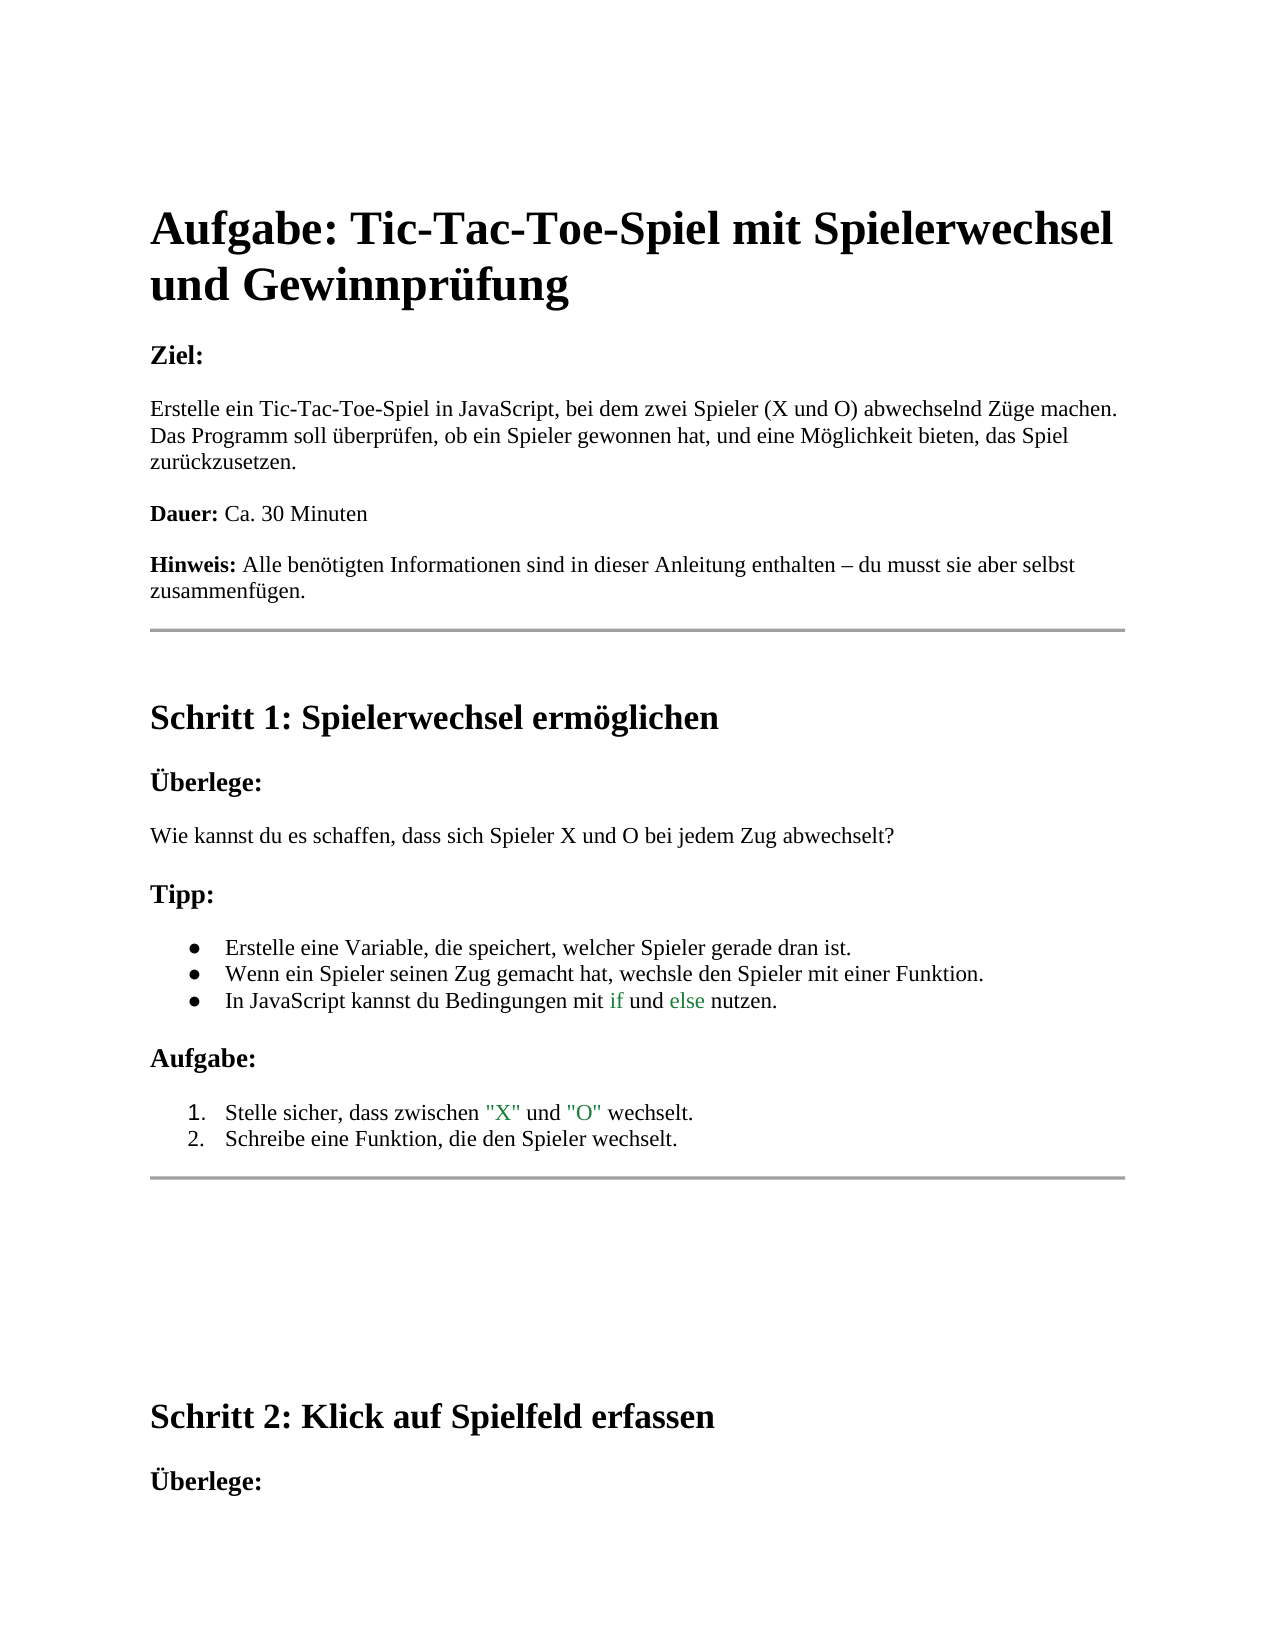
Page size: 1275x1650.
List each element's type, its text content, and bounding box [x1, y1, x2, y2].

list Erstelle eine Variable, die speichert, welcher Spieler gerade dran ist. [187, 934, 1125, 961]
subtitle Schritt 2: Klick auf Spielfeld erfassen [150, 1395, 1125, 1436]
list Stelle sicher, dass zwischen "X" und "O" wechselt. [187, 1099, 1125, 1125]
list In JavaScript kannst du Bedingungen mit if und else nutzen. [187, 987, 1125, 1013]
subtitle Überlege: [150, 1465, 1125, 1496]
subtitle Tipp: [150, 878, 1125, 909]
subtitle Schritt 1: Spielerwechsel ermöglichen [150, 696, 1125, 737]
text Erstelle ein Tic-Tac-Toe-Spiel in JavaScript, bei dem zwei Spieler (X und O) abwechselnd Züge machen. Das Programm soll überprüfen, ob ein Spieler gewonnen hat, und eine Möglichkeit bieten, das Spiel zurückzusetzen. [150, 396, 1125, 474]
list Wenn ein Spieler seinen Zug gemacht hat, wechsle den Spieler mit einer Funktion. [187, 961, 1125, 987]
subtitle Überlege: [150, 766, 1125, 797]
text Wie kannst du es schaffen, dass sich Spieler X und O bei jedem Zug abwechselt? [150, 822, 1125, 849]
list Schreibe eine Funktion, die den Spieler wechselt. [187, 1125, 1125, 1151]
subtitle Ziel: [150, 339, 1125, 371]
subtitle Aufgabe: Tic-Tac-Toe-Spiel mit Spielerwechsel und Gewinnprüfung [150, 200, 1125, 310]
subtitle Aufgabe: [150, 1042, 1125, 1074]
text Dauer: Ca. 30 Minuten [150, 499, 1125, 526]
text Hinweis: Alle benötigten Informationen sind in dieser Anleitung enthalten – du musst sie aber selbst zusammenfügen. [150, 551, 1125, 604]
